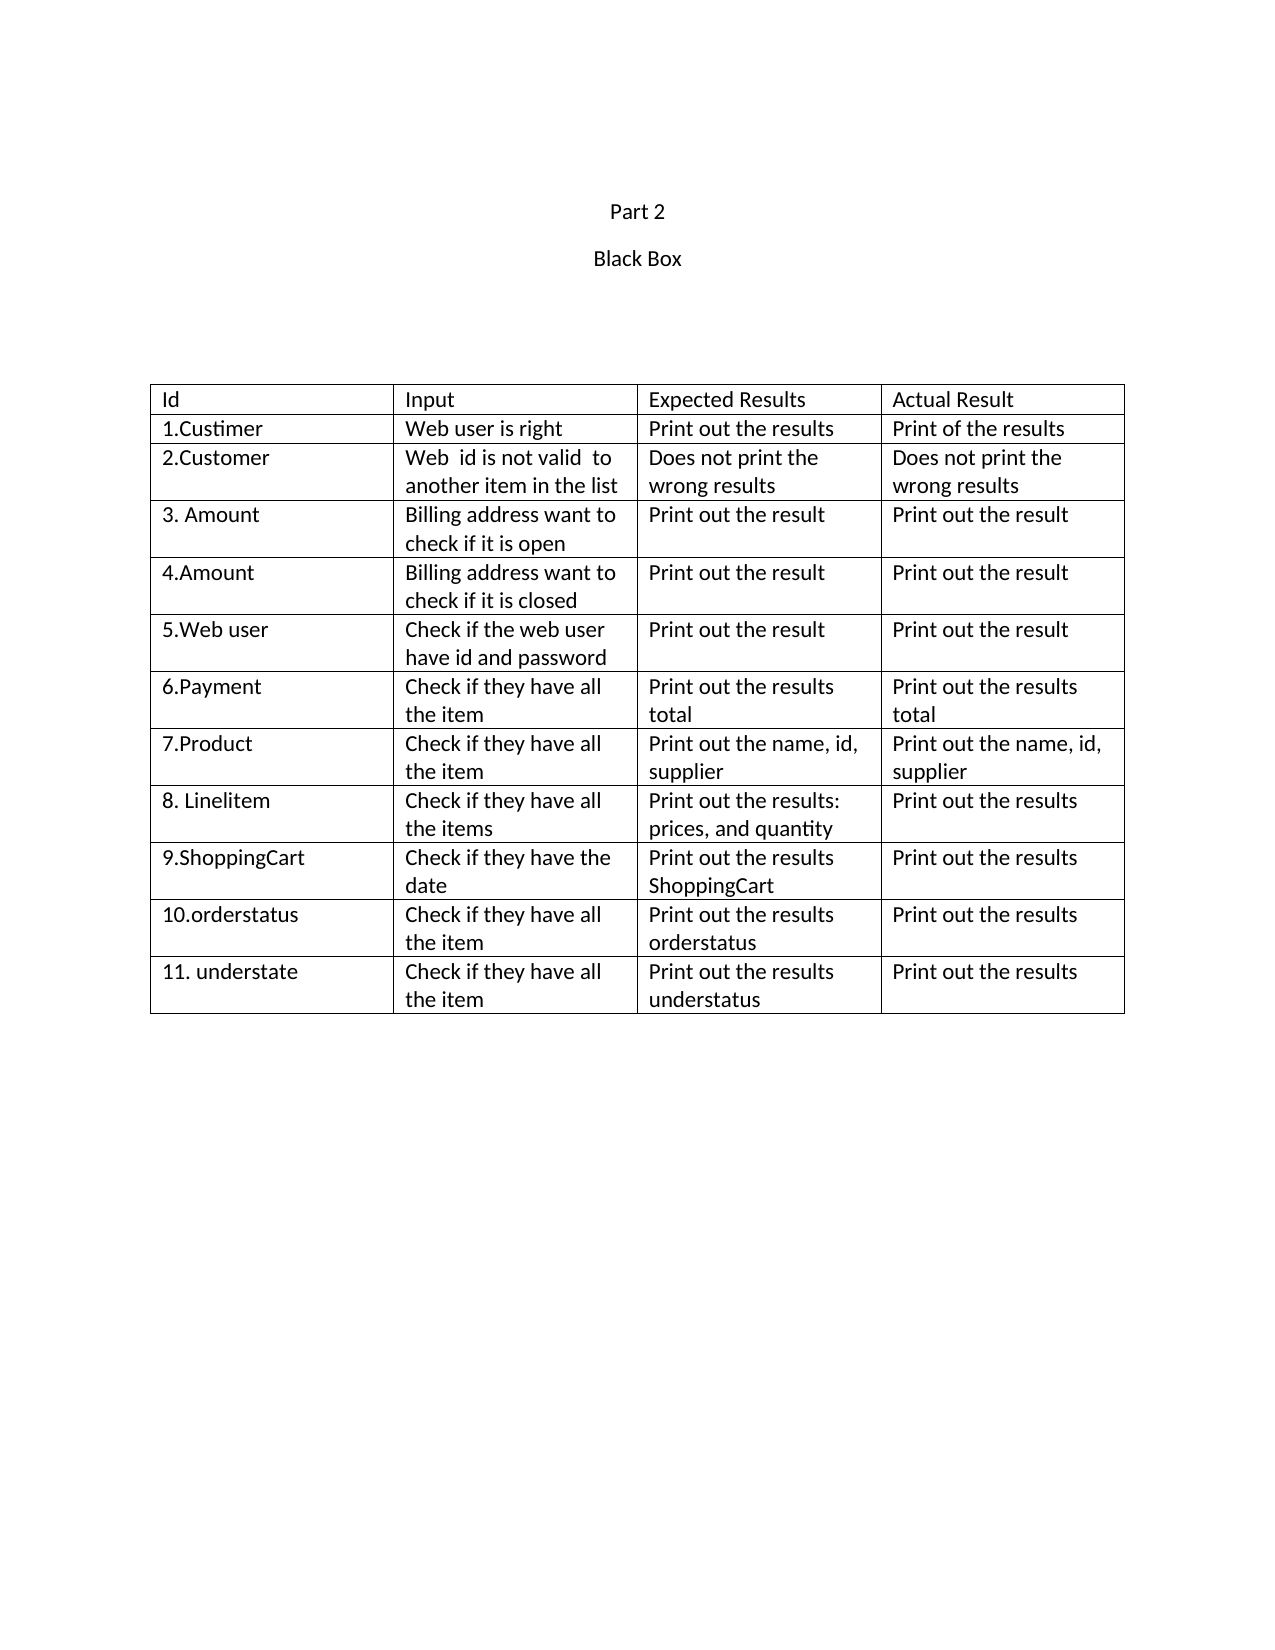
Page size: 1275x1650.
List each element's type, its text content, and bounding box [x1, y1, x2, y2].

table_cell Check if they have all the item [394, 957, 637, 1013]
table_cell 3. Amount [151, 501, 393, 557]
table_cell 2.Customer [151, 444, 393, 499]
table_cell Billing address want to check if it is open [394, 501, 637, 557]
table_cell 1.Custimer [151, 415, 393, 442]
table_cell 11. understate [151, 957, 393, 1013]
table_cell Does not print the wrong results [882, 444, 1124, 499]
table_cell Print out the result [638, 615, 881, 671]
table_header Actual Result [882, 385, 1124, 413]
table_header Expected Results [638, 385, 881, 413]
table_cell Print out the results [882, 957, 1124, 1013]
table_header Input [394, 385, 637, 413]
table_cell Print out the results [882, 900, 1124, 956]
table_cell 8. Linelitem [151, 786, 393, 842]
table_cell Print out the results [882, 843, 1124, 899]
table_cell Print out the result [882, 615, 1124, 671]
table_cell 5.Web user [151, 615, 393, 671]
table_cell Print out the results: prices, and quantity [638, 786, 881, 842]
table_cell 9.ShoppingCart [151, 843, 393, 899]
table_cell 4.Amount [151, 558, 393, 614]
table_cell Print out the results [882, 786, 1124, 842]
table_cell Print out the results total [638, 672, 881, 728]
table_cell Does not print the wrong results [638, 444, 881, 499]
table_cell Check if they have all the item [394, 900, 637, 956]
table_cell Check if they have all the items [394, 786, 637, 842]
table_cell Print out the result [882, 558, 1124, 614]
table_cell Print out the results total [882, 672, 1124, 728]
table_cell Check if they have the date [394, 843, 637, 899]
table_cell Web id is not valid to another item in the list [394, 444, 637, 499]
table_cell 10.orderstatus [151, 900, 393, 956]
table_header Id [151, 385, 393, 413]
table_cell Print out the results ShoppingCart [638, 843, 881, 899]
table_cell 6.Payment [151, 672, 393, 728]
text Part 2 [150, 197, 1125, 225]
table_cell Print out the results understatus [638, 957, 881, 1013]
table_cell Print out the result [638, 501, 881, 557]
table_cell Print out the name, id, supplier [638, 729, 881, 785]
table_cell Print out the results orderstatus [638, 900, 881, 956]
table_cell Billing address want to check if it is closed [394, 558, 637, 614]
table_cell Print out the results [638, 415, 881, 442]
table_cell Check if they have all the item [394, 729, 637, 785]
table_cell 7.Product [151, 729, 393, 785]
table_cell Print of the results [882, 415, 1124, 442]
text Black Box [150, 244, 1125, 272]
table_cell Print out the result [882, 501, 1124, 557]
table_cell Check if they have all the item [394, 672, 637, 728]
table_cell Print out the result [638, 558, 881, 614]
table_cell Print out the name, id, supplier [882, 729, 1124, 785]
table_cell Web user is right [394, 415, 637, 442]
table_cell Check if the web user have id and password [394, 615, 637, 671]
